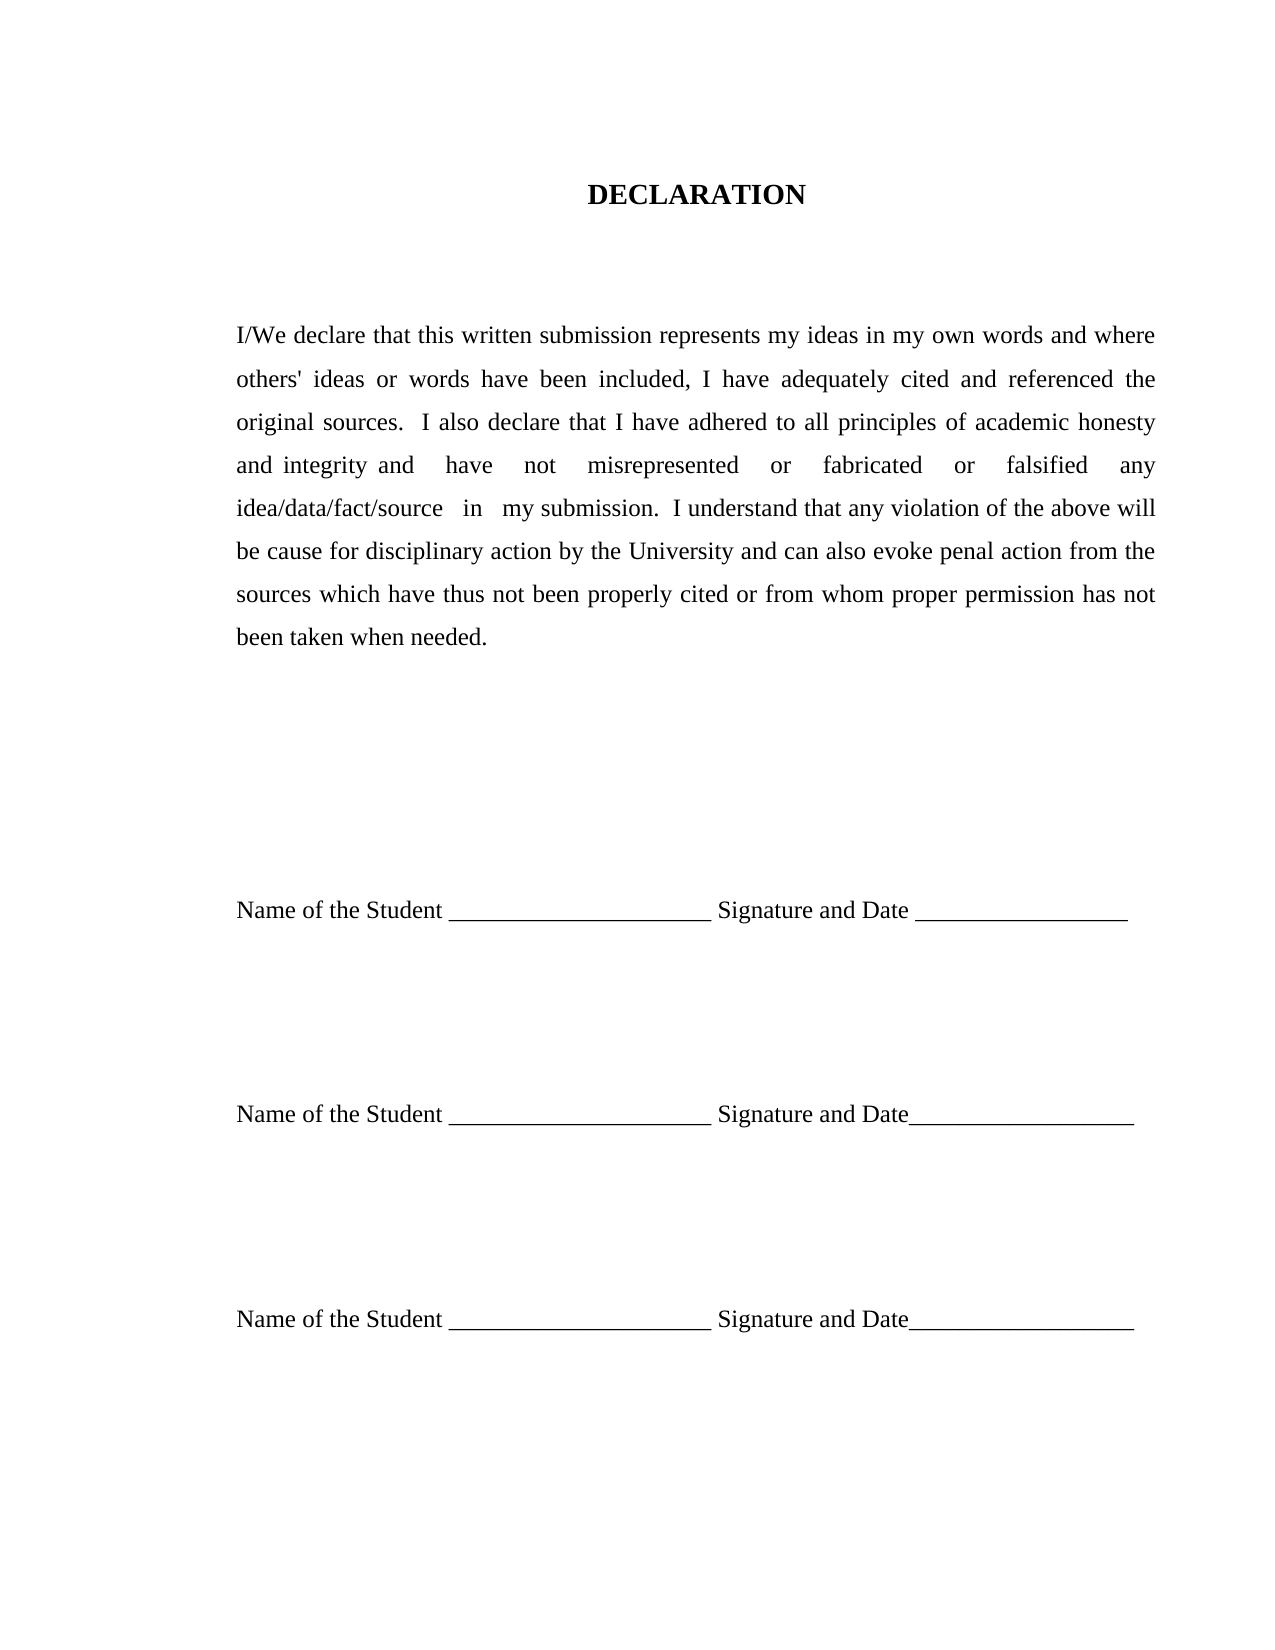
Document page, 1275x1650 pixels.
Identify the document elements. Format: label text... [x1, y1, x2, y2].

text I/We declare that this written submission represents my ideas in my own words and where others' ideas or words have been included, I have adequately cited and referenced the original sources. I also declare that I have adhered to all principles of academic honesty and integrity and have not misrepresented or fabricated or falsified any idea/data/fact/source in my submission. I understand that any violation of the above will be cause for disciplinary action by the University and can also evoke penal action from the sources which have thus not been properly cited or from whom proper permission has not been taken when needed. [236, 321, 1157, 651]
text Name of the Student _____________________ Signature and Date__________________ [236, 1099, 1157, 1128]
text Name of the Student _____________________ Signature and Date__________________ [236, 1304, 1157, 1332]
text Name of the Student _____________________ Signature and Date _________________ [236, 895, 1157, 924]
text DECLARATION [236, 177, 1157, 211]
